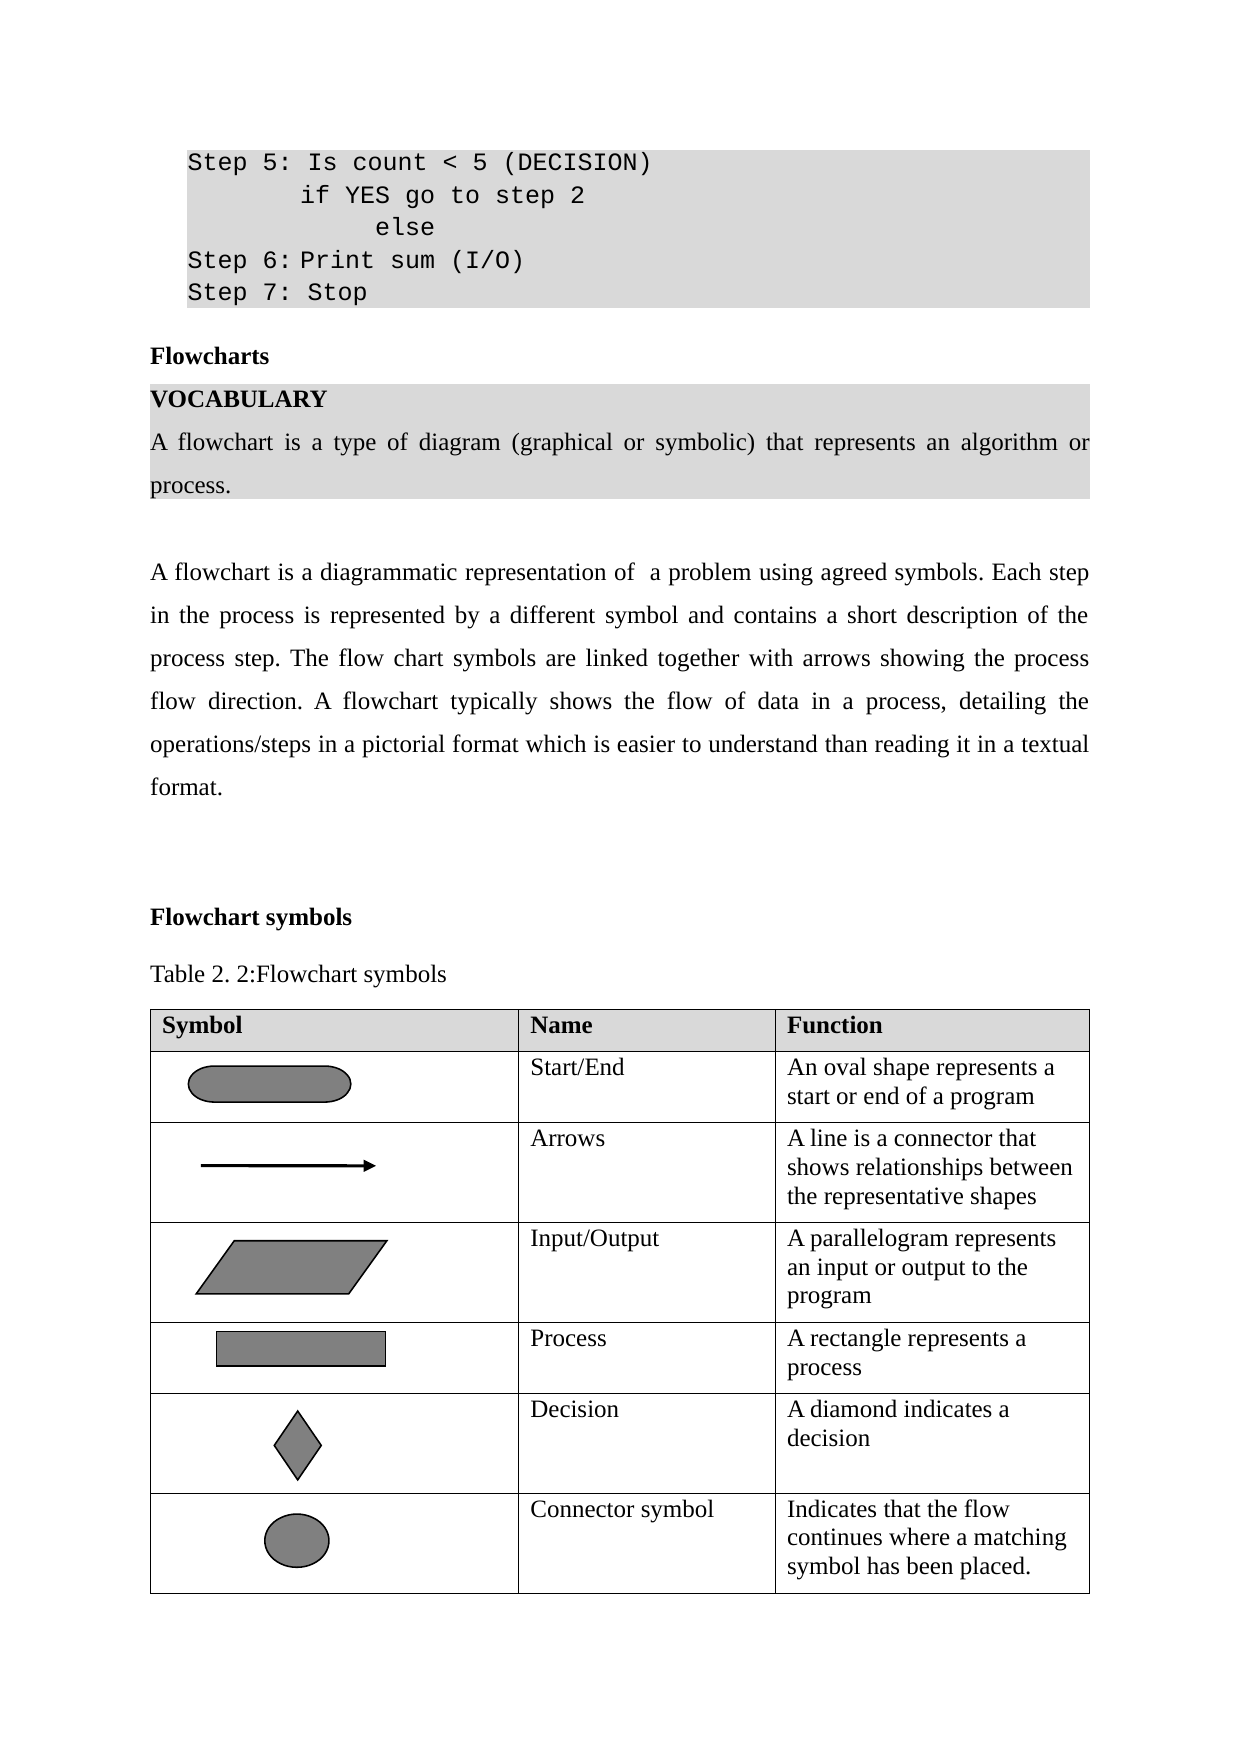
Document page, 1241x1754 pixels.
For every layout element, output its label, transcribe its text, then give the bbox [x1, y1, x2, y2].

text Step 7: Stop [187, 280, 1090, 308]
text A flowchart is a diagrammatic representation of a problem using agreed symbols. Each step in the process is represented by a different symbol and contains a short description of the process step. The flow chart symbols are linked together with arrows showing the process flow direction. A flowchart typically shows the flow of data in a process, detailing the operations/steps in a pictorial format which is easier to understand than reading it in a textual format. [150, 557, 1090, 801]
text VOCABULARY [150, 384, 1090, 413]
table_cell [151, 1223, 518, 1322]
table_cell A parallelogram represents an input or output to the program [776, 1223, 1089, 1322]
text Table 2. 2:Flowchart symbols [150, 959, 1090, 988]
table_cell [151, 1394, 518, 1493]
table_cell Process [519, 1323, 775, 1393]
table_header Name [519, 1010, 775, 1051]
table_cell [151, 1123, 518, 1222]
table_cell Arrows [519, 1123, 775, 1222]
text Flowchart symbols [150, 902, 1090, 931]
table_cell A rectangle represents a process [776, 1323, 1089, 1393]
table_cell Decision [519, 1394, 775, 1493]
text if YES go to step 2 else Step 6: Print sum (I/O) [187, 182, 1090, 276]
text A flowchart is a type of diagram (graphical or symbolic) that represents an algorithm or process. [150, 427, 1090, 499]
table_cell An oval shape represents a start or end of a program [776, 1052, 1089, 1122]
table_header Symbol [151, 1010, 518, 1051]
table_cell Start/End [519, 1052, 775, 1122]
table_cell [151, 1052, 518, 1122]
table_cell A line is a connector that shows relationships between the representative shapes [776, 1123, 1089, 1222]
table_cell [151, 1323, 518, 1393]
table_header Function [776, 1010, 1089, 1051]
table_cell Indicates that the flow continues where a matching symbol has been placed. [776, 1494, 1089, 1592]
text Flowcharts [150, 341, 1090, 370]
table_cell A diamond indicates a decision [776, 1394, 1089, 1493]
table_cell Connector symbol [519, 1494, 775, 1592]
table_cell Input/Output [519, 1223, 775, 1322]
text Step 5: Is count < 5 (DECISION) [187, 150, 1090, 178]
table_cell [151, 1494, 518, 1592]
